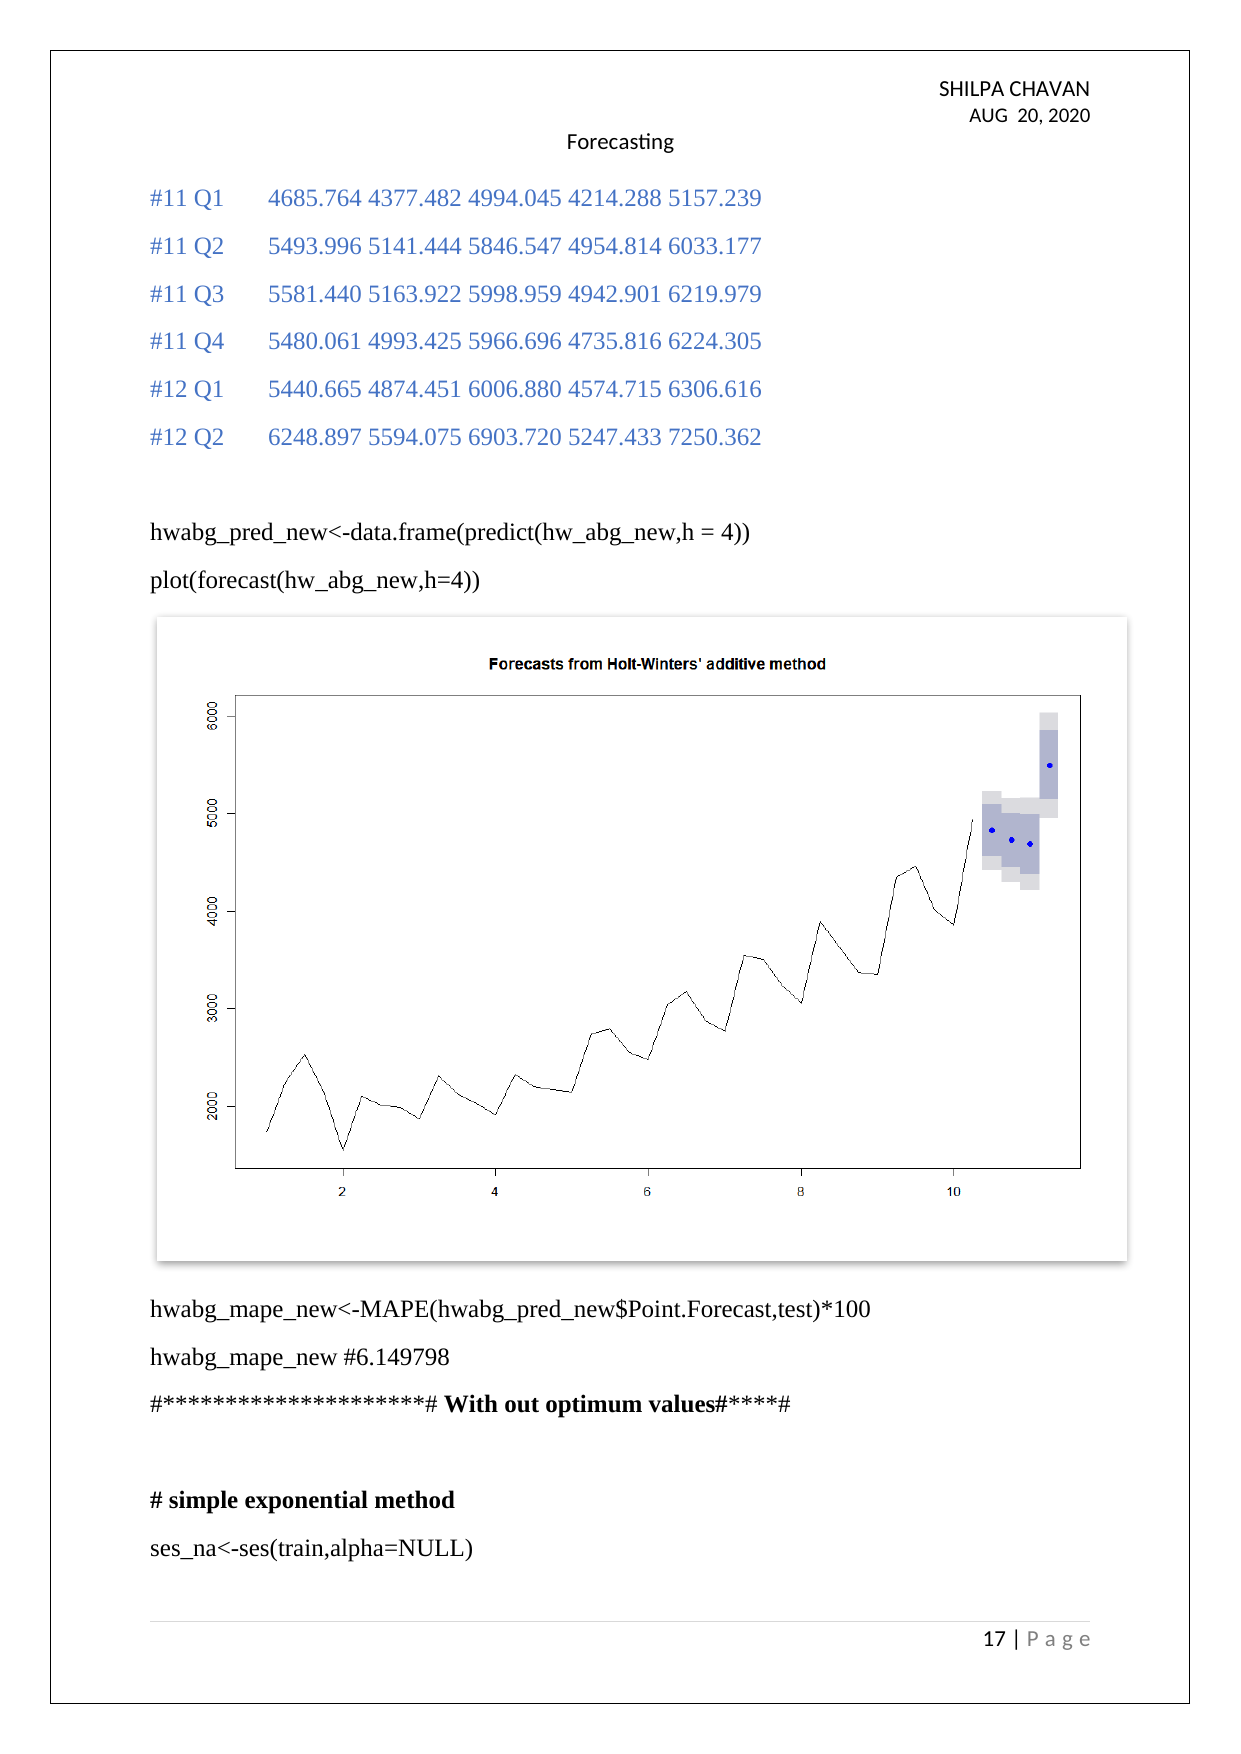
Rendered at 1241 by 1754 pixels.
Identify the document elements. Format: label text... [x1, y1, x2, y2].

text hwabg_pred_new<-data.frame(predict(hw_abg_new,h = 4)) [150, 517, 1090, 546]
text ses_na<-ses(train,alpha=NULL) [150, 1533, 1090, 1561]
text hwabg_mape_new<-MAPE(hwabg_pred_new$Point.Forecast,test)*100 [150, 1294, 1090, 1323]
picture [172, 631, 1112, 1247]
text #11 Q3 5581.440 5163.922 5998.959 4942.901 6219.979 [150, 279, 1090, 307]
text #12 Q1 5440.665 4874.451 6006.880 4574.715 6306.616 [150, 374, 1090, 403]
text #11 Q2 5493.996 5141.444 5846.547 4954.814 6033.177 [150, 231, 1090, 260]
text plot(forecast(hw_abg_new,h=4)) [150, 565, 1090, 594]
text #11 Q4 5480.061 4993.425 5966.696 4735.816 6224.305 [150, 326, 1090, 355]
text #12 Q2 6248.897 5594.075 6903.720 5247.433 7250.362 [150, 422, 1090, 451]
text # simple exponential method [150, 1485, 1090, 1514]
text hwabg_mape_new #6.149798 [150, 1342, 1090, 1371]
text #11 Q1 4685.764 4377.482 4994.045 4214.288 5157.239 [150, 183, 1090, 212]
text #*********************# With out optimum values#****# [150, 1389, 1090, 1418]
